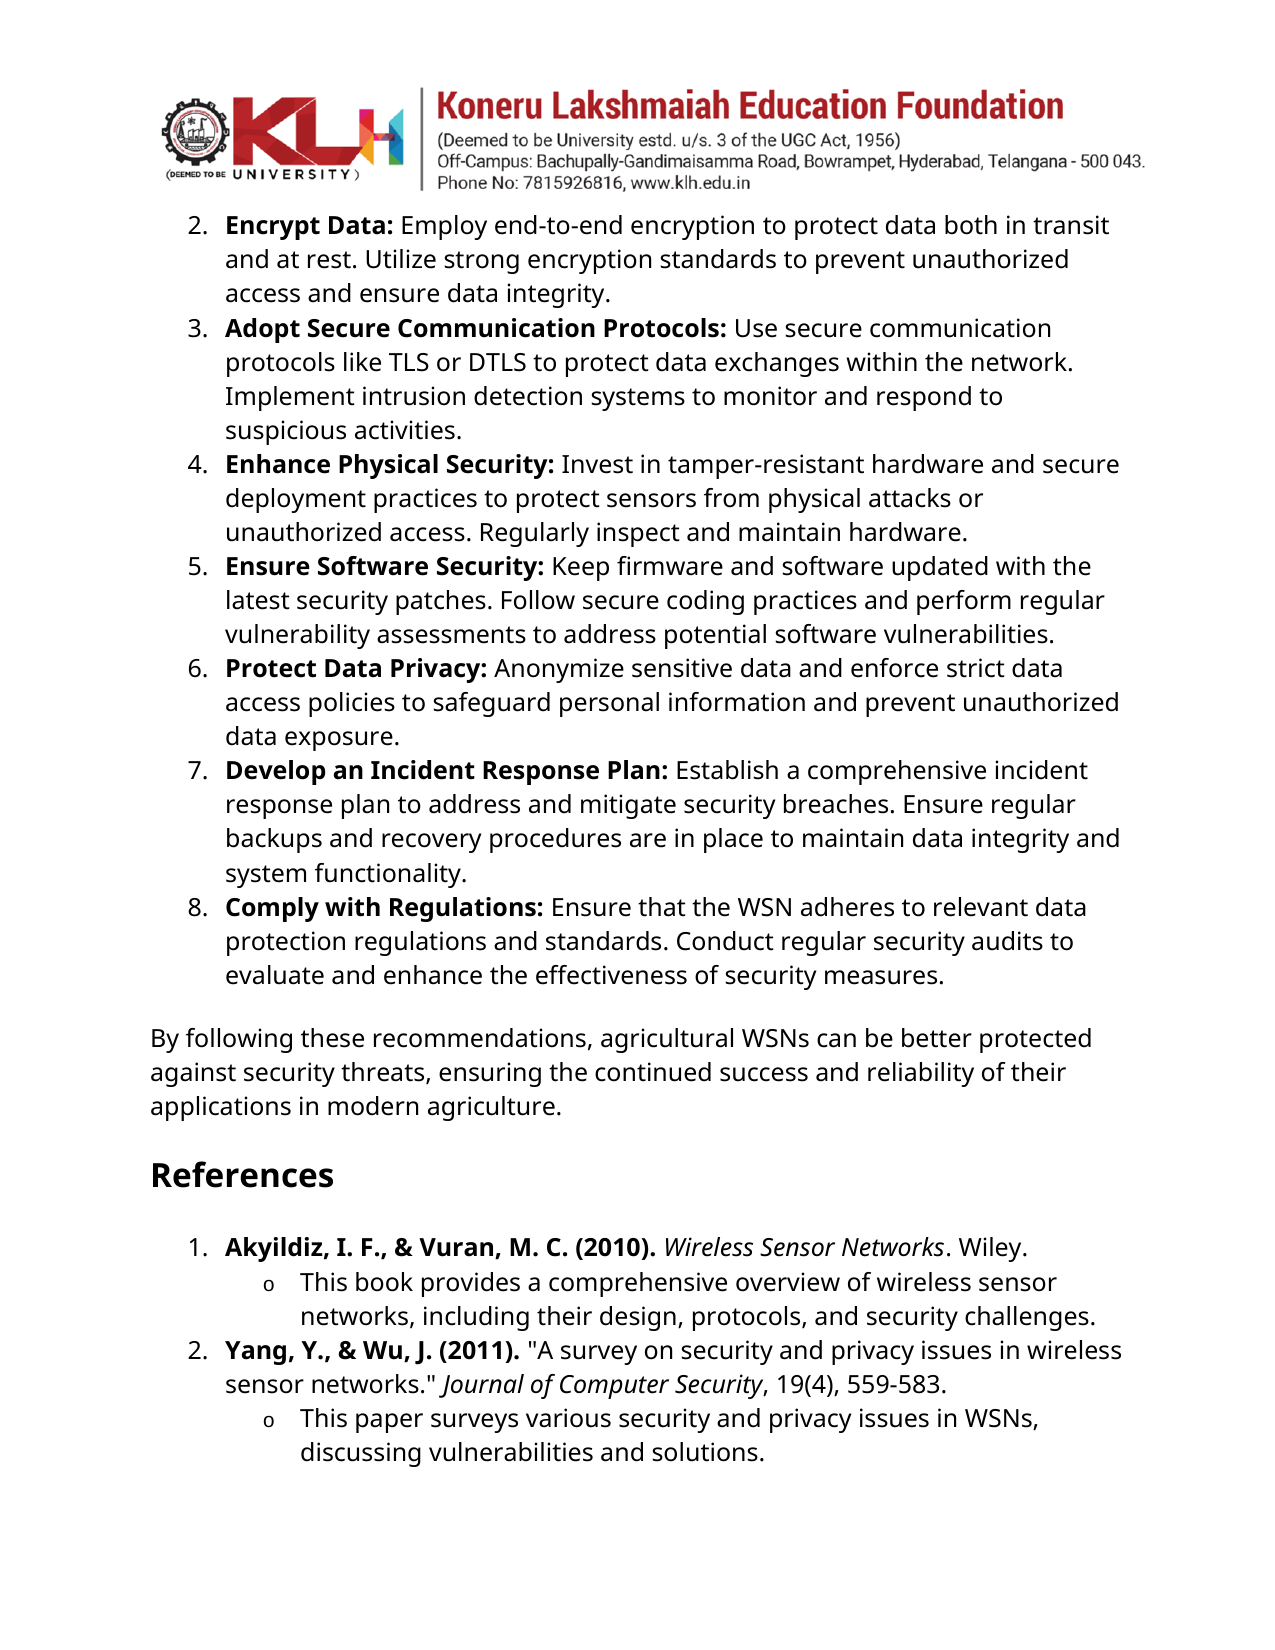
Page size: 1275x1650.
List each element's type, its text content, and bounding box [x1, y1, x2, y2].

list Develop an Incident Response Plan: Establish a comprehensive incident response plan to address and mitigate security breaches. Ensure regular backups and recovery procedures are in place to maintain data integrity and system functionality. [187, 1230, 1125, 1367]
list Encrypt Data: Employ end-to-end encryption to protect data both in transit and at rest. Utilize strong encryption standards to prevent unauthorized access and ensure data integrity. [187, 539, 1125, 642]
list Adopt Secure Communication Protocols: Use secure communication protocols like TLS or DTLS to protect data exchanges within the network. Implement intrusion detection systems to monitor and respond to suspicious activities. [187, 671, 1125, 807]
list Comply with Regulations: Ensure that the WSN adheres to relevant data protection regulations and standards. Conduct regular security audits to evaluate and enhance the effectiveness of security measures. [187, 1396, 1125, 1498]
list Ensure Software Security: Keep firmware and software updated with the latest security patches. Follow secure coding practices and perform regular vulnerability assessments to address potential software vulnerabilities. [187, 968, 1125, 1070]
list Enhance Physical Security: Invest in tamper-resistant hardware and secure deployment practices to protect sensors from physical attacks or unauthorized access. Regularly inspect and maintain hardware. [187, 836, 1125, 938]
list Protect Data Privacy: Anonymize sensitive data and enforce strict data access policies to safeguard personal information and prevent unauthorized data exposure. [187, 1099, 1125, 1201]
text Recommendations: [150, 305, 1125, 345]
picture [150, 75, 1169, 208]
list Implement Strong Authentication Mechanisms: Use robust authentication methods to ensure that only authorized devices and users can access the network. This includes device authentication through digital certificates and user authentication with multi-factor methods. [187, 374, 1125, 510]
